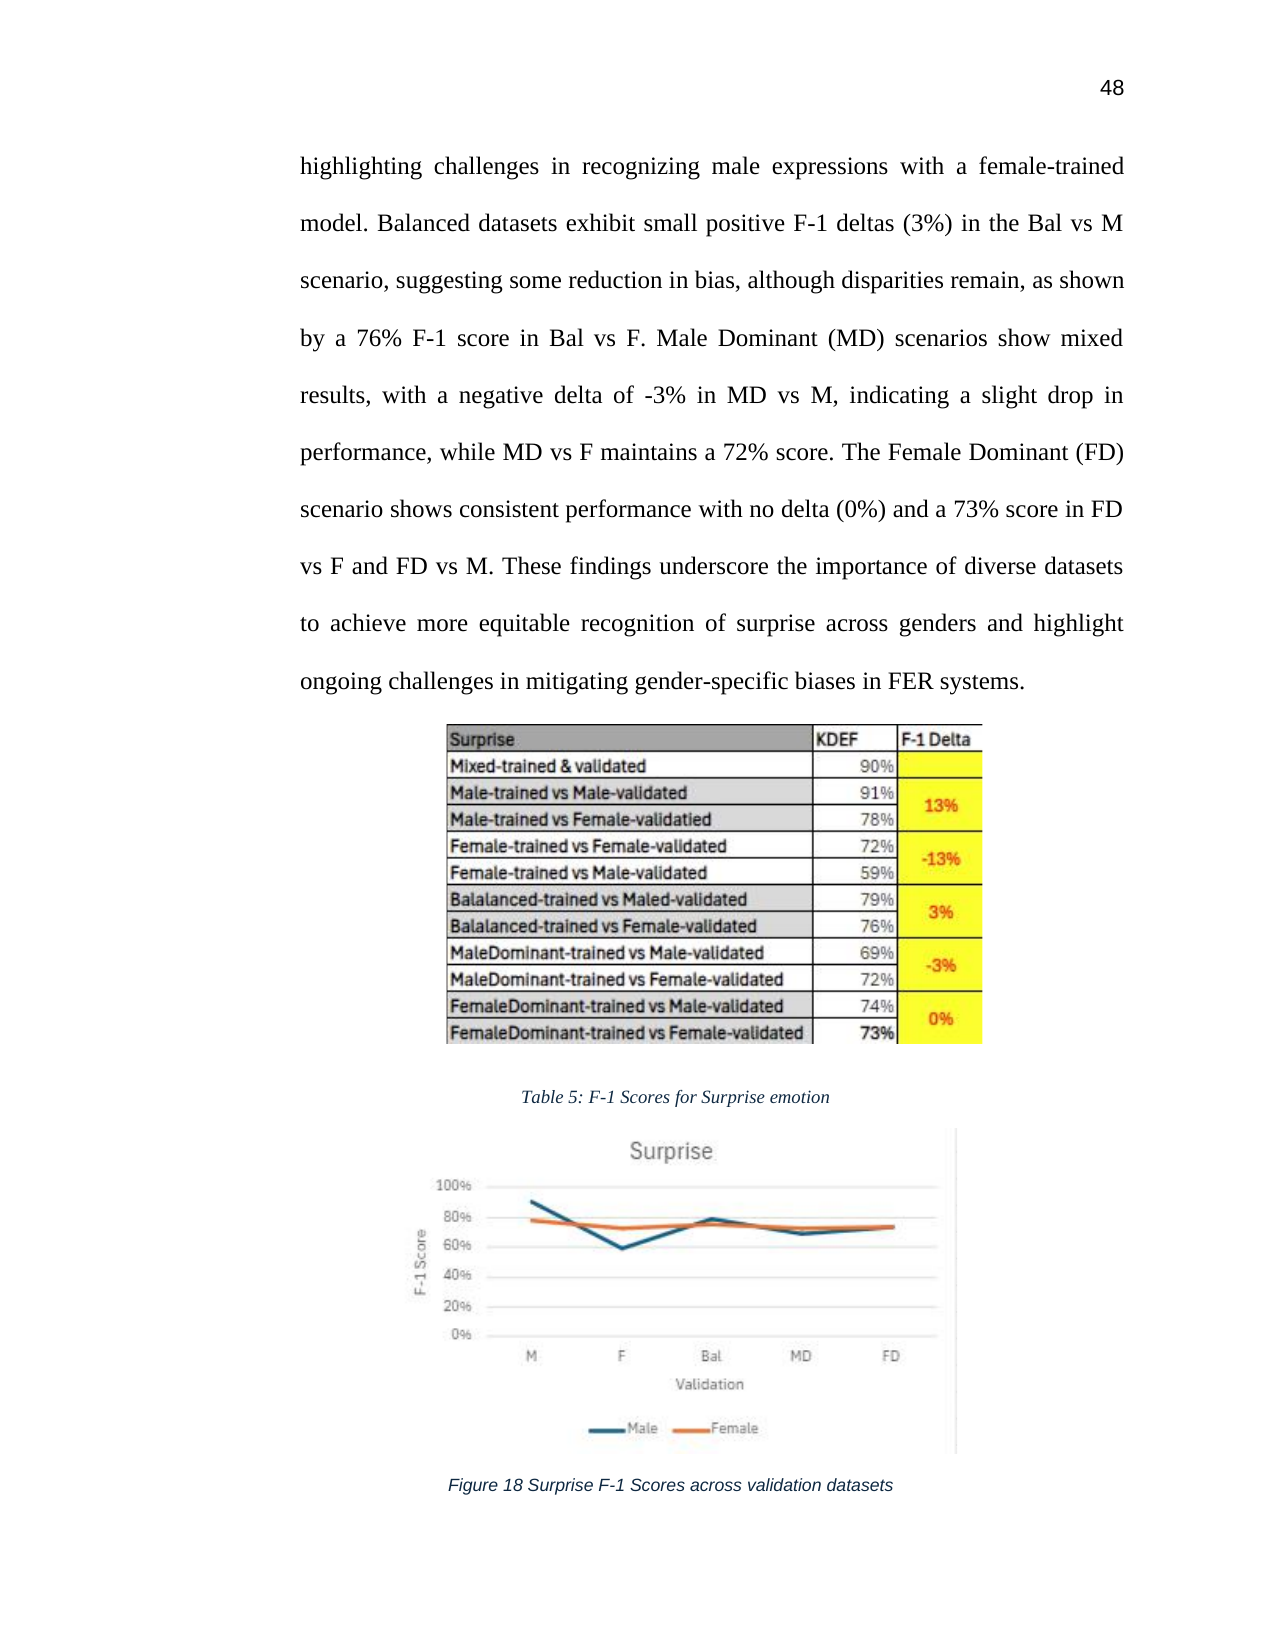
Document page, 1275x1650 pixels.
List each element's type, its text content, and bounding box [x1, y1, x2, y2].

picture [446, 724, 983, 1044]
text highlighting challenges in recognizing male expressions with a female-trained model. Balanced datasets exhibit small positive F-1 deltas (3%) in the Bal vs M scenario, suggesting some reduction in bias, although disparities remain, as shown by a 76% F-1 score in Bal vs F. Male Dominant (MD) scenarios show mixed results, with a negative delta of -3% in MD vs M, indicating a slight drop in performance, while MD vs F maintains a 72% score. The Female Dominant (FD) scenario shows consistent performance with no delta (0%) and a 73% score in FD vs F and FD vs M. These findings underscore the importance of diverse datasets to achieve more equitable recognition of surprise across genders and highlight ongoing challenges in mitigating gender-specific biases in FER systems. [300, 151, 1125, 694]
picture [393, 1128, 958, 1454]
text 48 [1100, 75, 1125, 100]
text Figure 18 Surprise F-1 Scores across validation datasets [448, 1475, 1125, 1495]
text Table 5: F-1 Scores for Surprise emotion [521, 1086, 1125, 1108]
